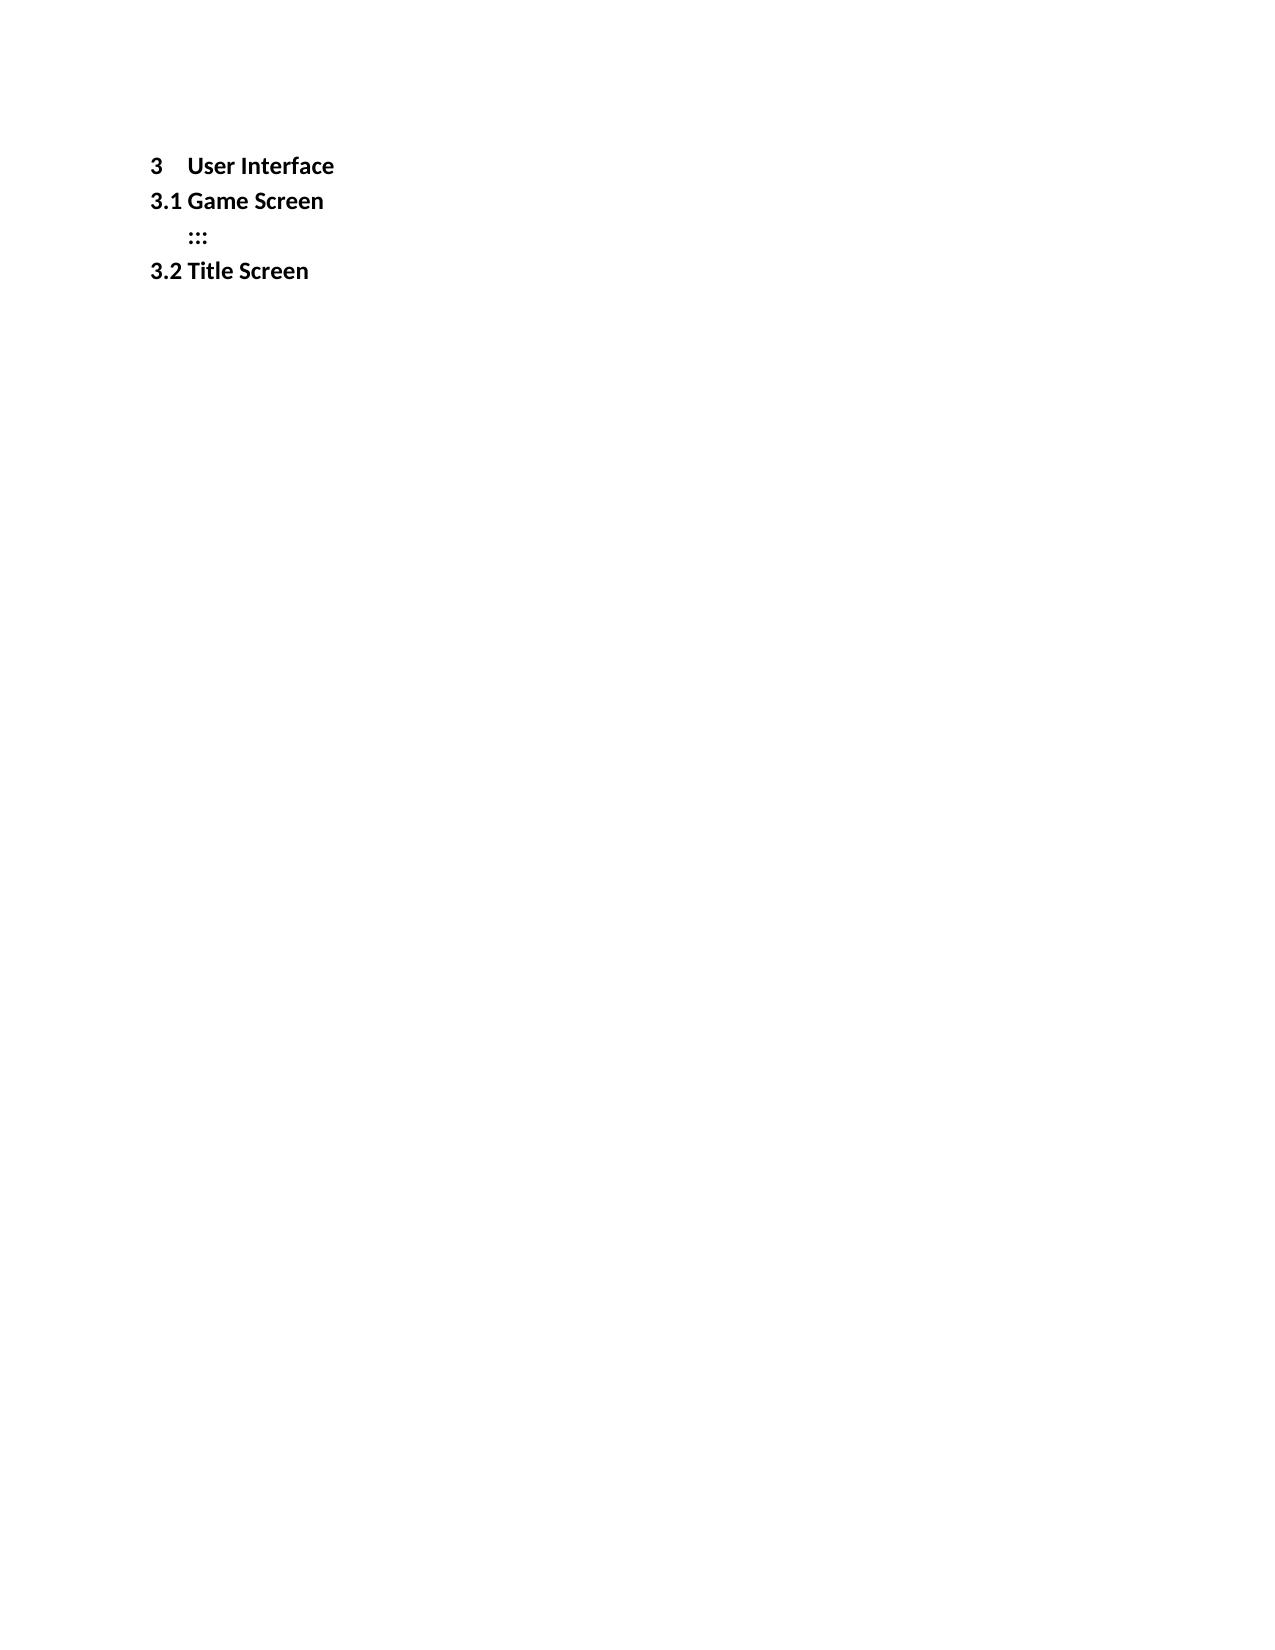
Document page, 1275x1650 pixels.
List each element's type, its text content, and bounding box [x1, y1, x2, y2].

list ::: [187, 220, 1125, 251]
list Title Screen [150, 255, 1125, 286]
list User Interface [150, 150, 1125, 181]
list Game Screen [150, 185, 1125, 216]
